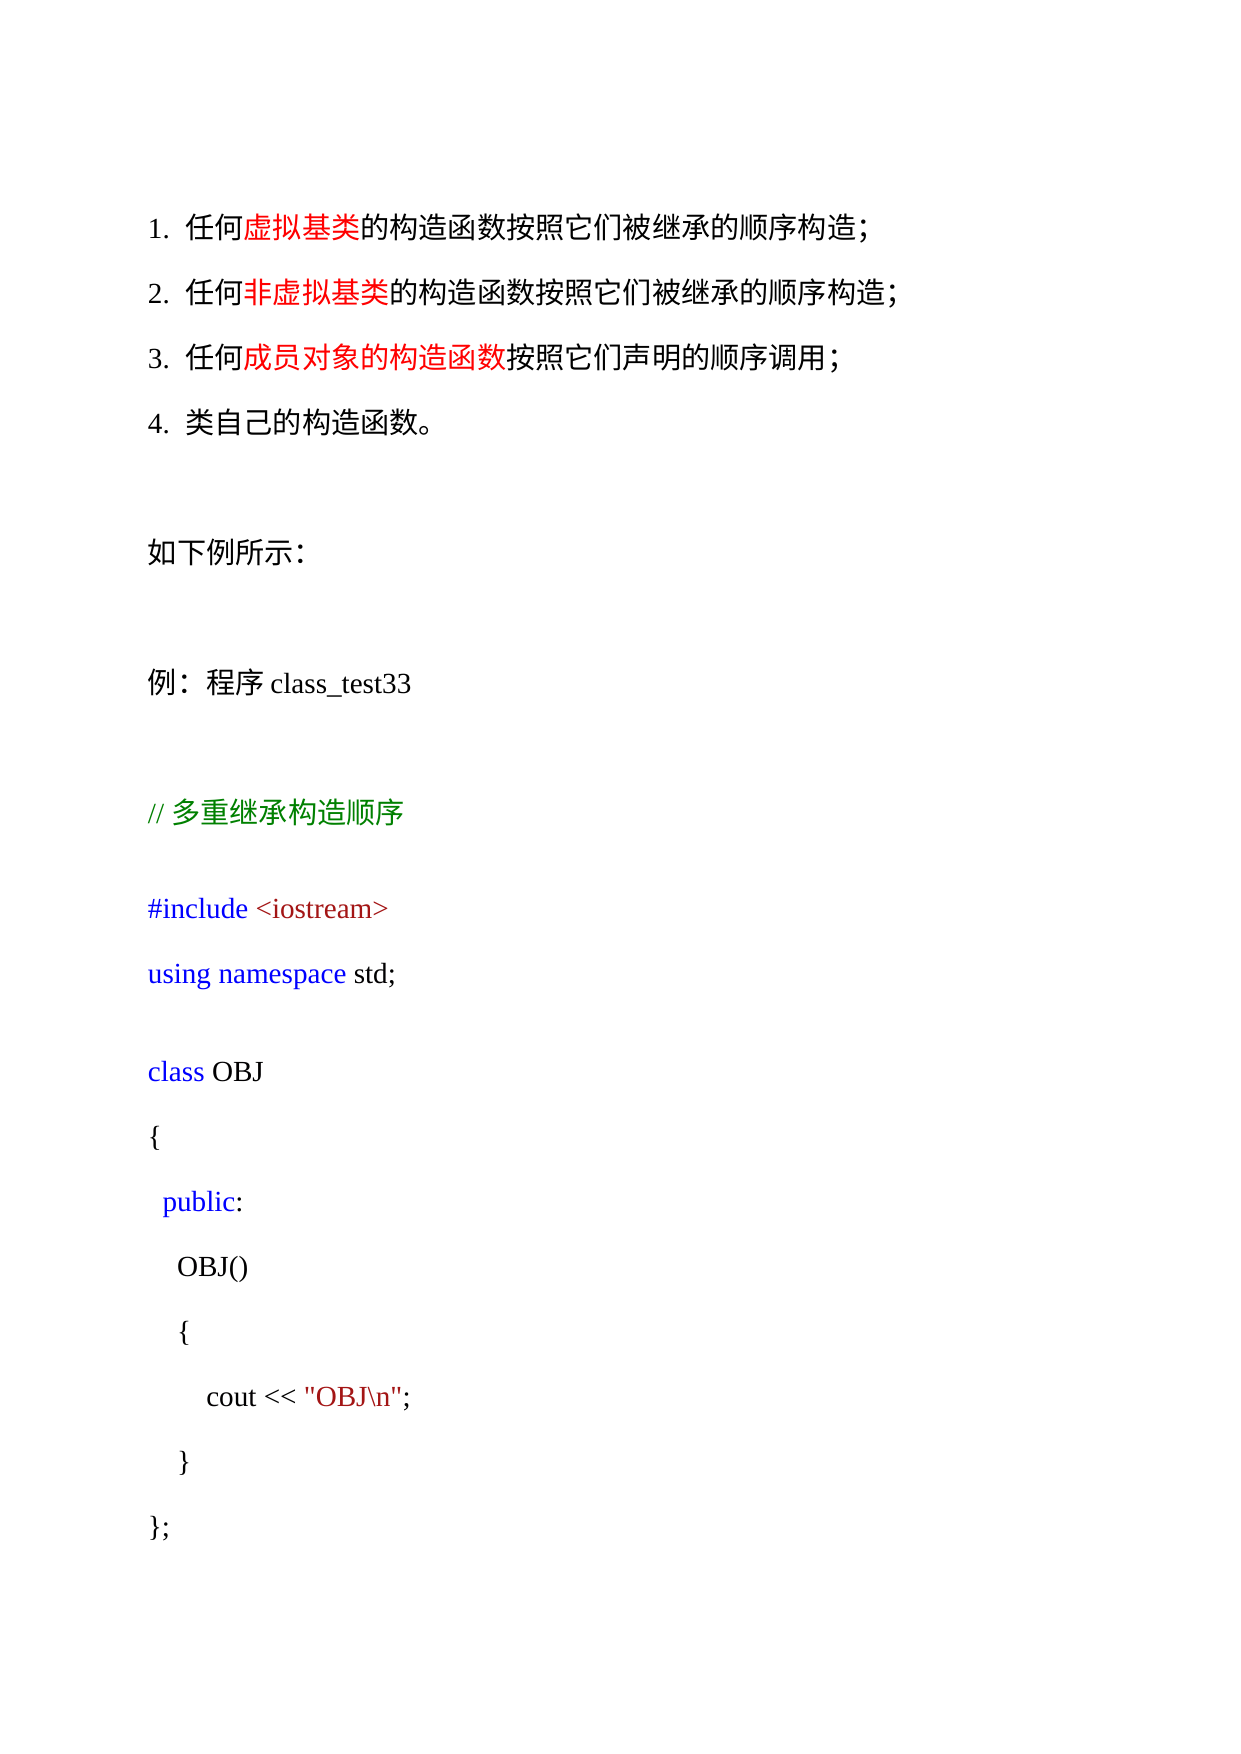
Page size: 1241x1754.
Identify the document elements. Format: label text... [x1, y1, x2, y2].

text using namespace std; [148, 940, 1092, 1005]
text } [148, 1428, 1092, 1493]
text { [148, 1103, 1092, 1168]
text OBJ() [148, 1233, 1092, 1298]
text 如下例所示： [148, 518, 1092, 583]
text }; [148, 1493, 1092, 1558]
text { [148, 1298, 1092, 1363]
list 任何虚拟基类的构造函数按照它们被继承的顺序构造； [148, 193, 1092, 258]
list 任何成员对象的构造函数按照它们声明的顺序调用； [148, 323, 1092, 388]
text class OBJ [148, 1038, 1092, 1103]
text #include <iostream> [148, 875, 1092, 940]
text public: [148, 1168, 1092, 1233]
text // 多重继承构造顺序 [148, 778, 1092, 843]
text cout << "OBJ\n"; [148, 1363, 1092, 1428]
list 任何非虚拟基类的构造函数按照它们被继承的顺序构造； [148, 258, 1092, 323]
list 类自己的构造函数。 [148, 388, 1092, 453]
text 例：程序class_test33 [148, 648, 1092, 713]
